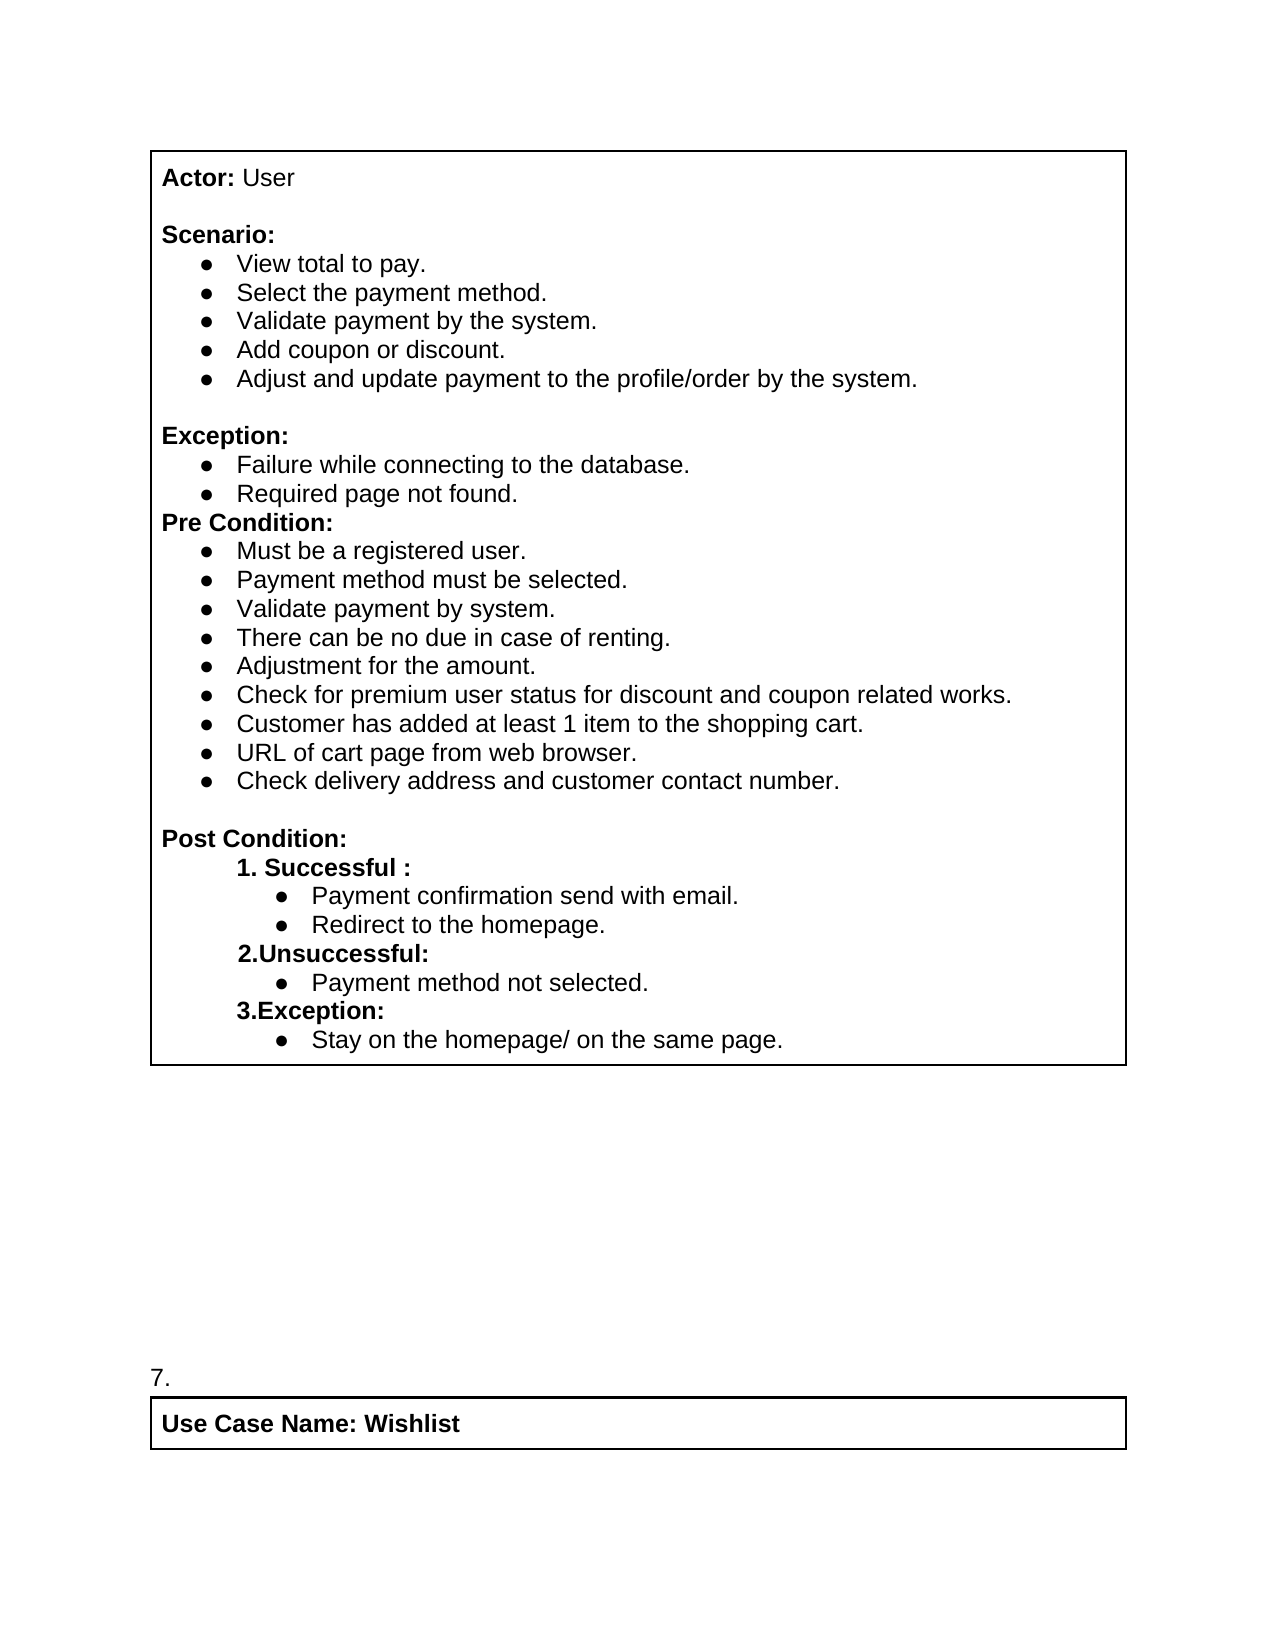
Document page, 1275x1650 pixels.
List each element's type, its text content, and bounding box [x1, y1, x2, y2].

table_cell Actor: User Scenario: View total to pay. Select the payment method. Validate payment by the system. Add coupon or discount. Adjust and update payment to the profile/order by the system. Exception: Failure while connecting to the database. Required page not found. Pre Condition: Must be a registered user. Payment method must be selected. Validate payment by system. There can be no due in case of renting. Adjustment for the amount. Check for premium user status for discount and coupon related works. Customer has added at least 1 item to the shopping cart. URL of cart page from web browser. Check delivery address and customer contact number. Post Condition: 1. Successful : Payment confirmation send with email. Redirect to the homepage. 2.Unsuccessful: Payment method not selected. 3.Exception: Stay on the homepage/ on the same page. [152, 152, 1125, 1064]
table_header Use Case Name: Wishlist [152, 1399, 1125, 1448]
text 7. [150, 1363, 1125, 1392]
